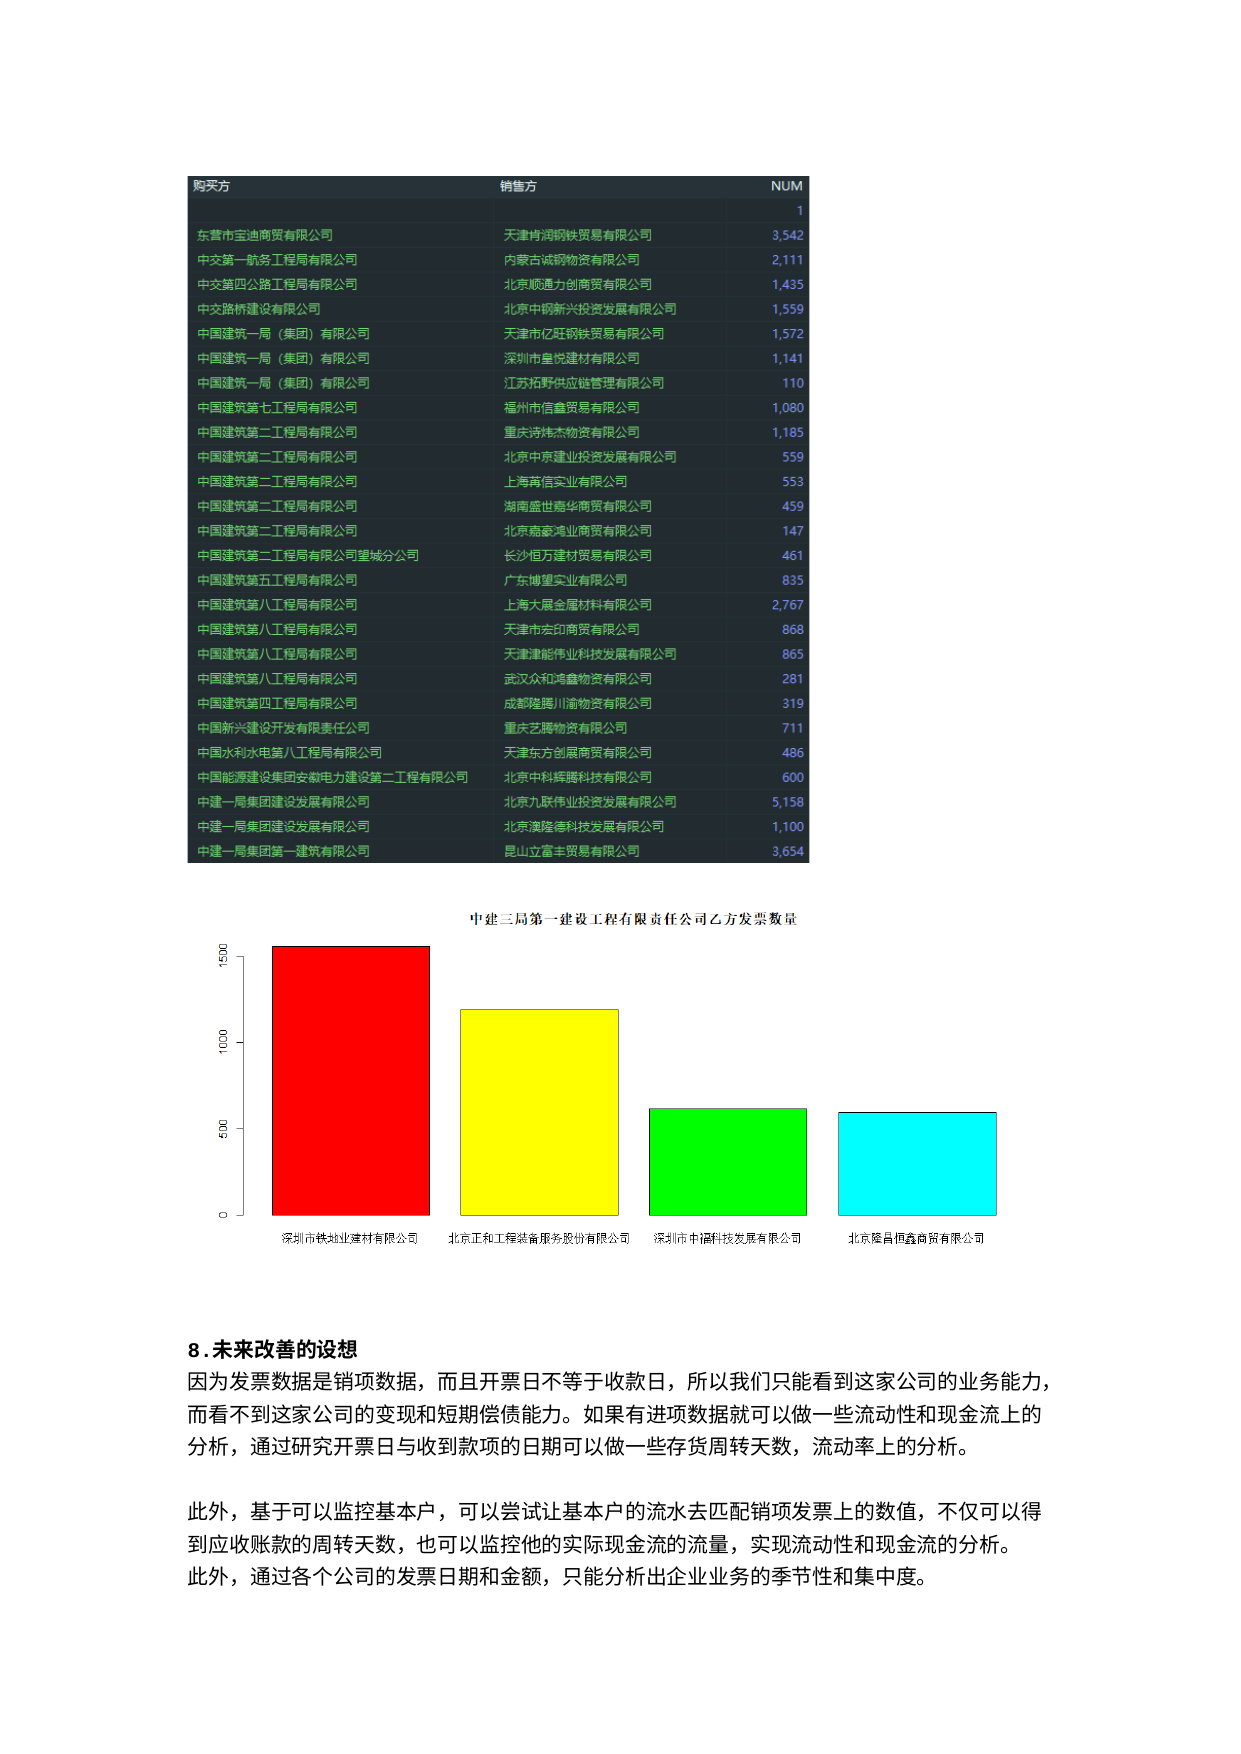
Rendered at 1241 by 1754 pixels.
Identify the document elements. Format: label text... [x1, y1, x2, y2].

text 因为发票数据是销项数据，而且开票日不等于收款日，所以我们只能看到这家公司的业务能力，而看不到这家公司的变现和短期偿债能力。如果有进项数据就可以做一些流动性和现金流上的分析，通过研究开票日与收到款项的日期可以做一些存货周转天数，流动率上的分析。 [187, 1364, 1053, 1462]
picture [187, 890, 1053, 1287]
text 此外，通过各个公司的发票日期和金额，只能分析出企业业务的季节性和集中度。 [187, 1559, 1053, 1592]
picture [187, 176, 810, 863]
text 此外，基于可以监控基本户，可以尝试让基本户的流水去匹配销项发票上的数值，不仅可以得到应收账款的周转天数，也可以监控他的实际现金流的流量，实现流动性和现金流的分析。 [187, 1494, 1053, 1559]
text 8.未来改善的设想 [187, 1332, 1053, 1364]
